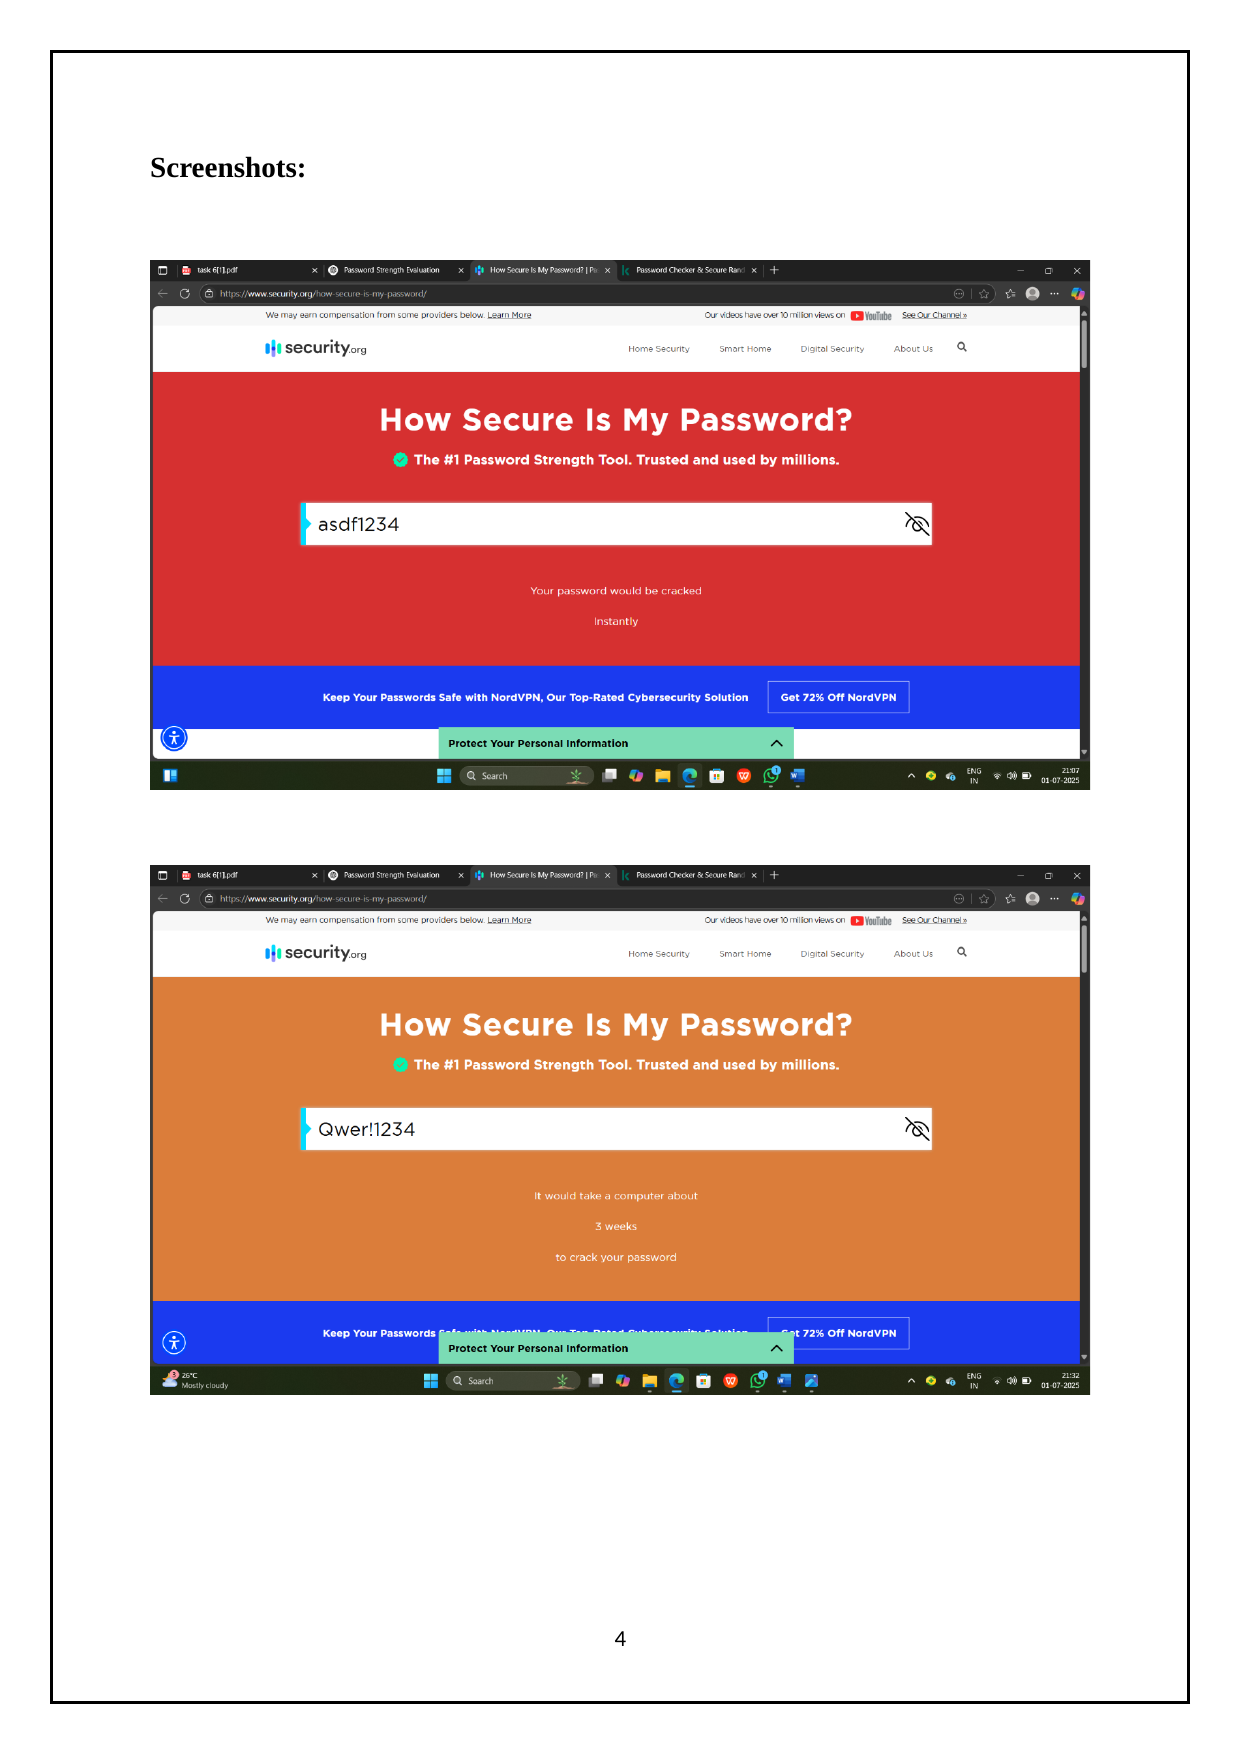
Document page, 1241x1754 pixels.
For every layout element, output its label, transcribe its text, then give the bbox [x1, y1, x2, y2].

text Screenshots: [150, 150, 1090, 183]
picture [150, 260, 1091, 790]
picture [150, 865, 1091, 1395]
